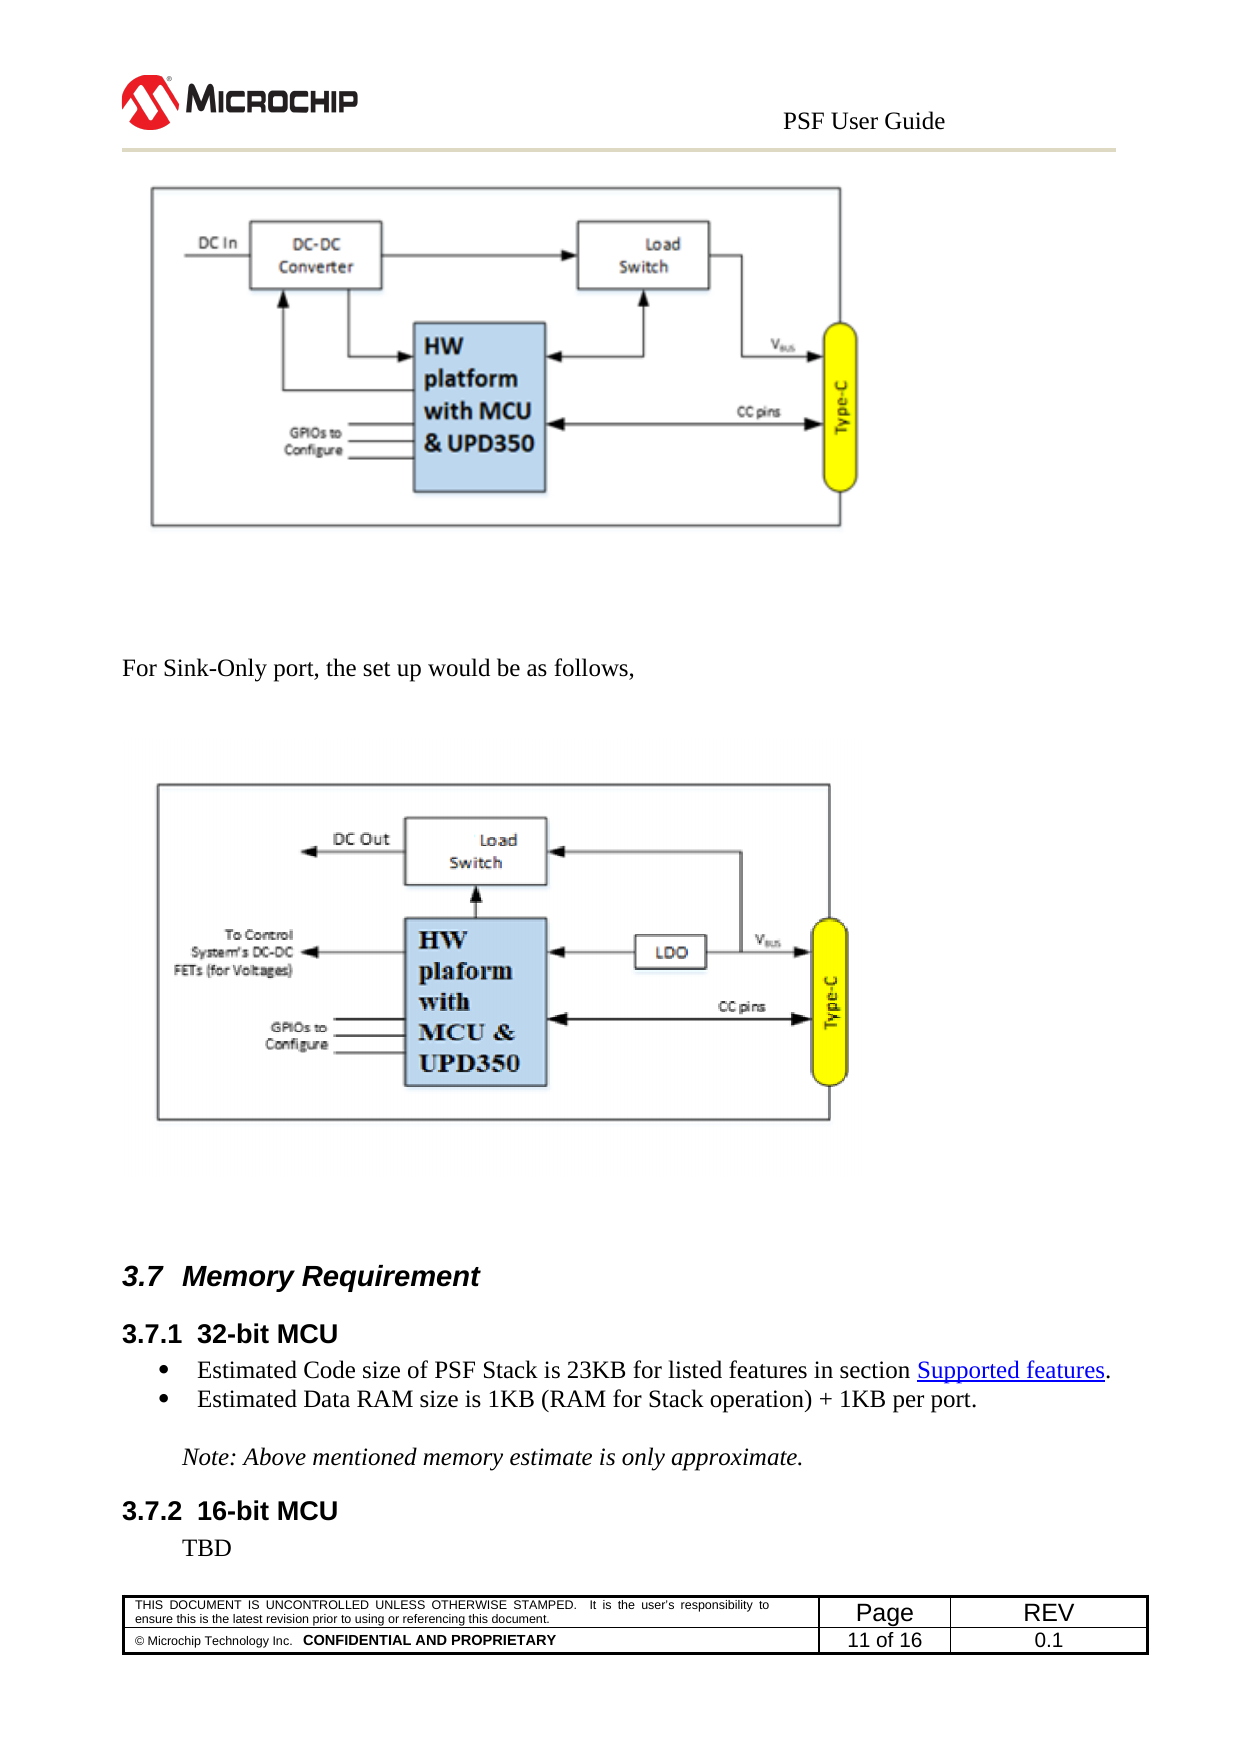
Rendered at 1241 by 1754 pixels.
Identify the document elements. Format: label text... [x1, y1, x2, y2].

picture [121, 739, 862, 1177]
list Estimated Code size of PSF Stack is 23KB for listed features in section Supported features. [159, 1355, 1134, 1384]
picture [121, 163, 917, 625]
text Note: Above mentioned memory estimate is only approximate. [122, 1442, 1134, 1470]
text For Sink-Only port, the set up would be as follows, [122, 653, 1134, 682]
subtitle 32-bit MCU [122, 1318, 1134, 1349]
text TBD [182, 1533, 1134, 1562]
subtitle 16-bit MCU [122, 1495, 1134, 1527]
list Estimated Data RAM size is 1KB (RAM for Stack operation) + 1KB per port. [159, 1384, 1134, 1413]
picture [121, 75, 358, 130]
subtitle Memory Requirement [122, 1259, 1134, 1293]
